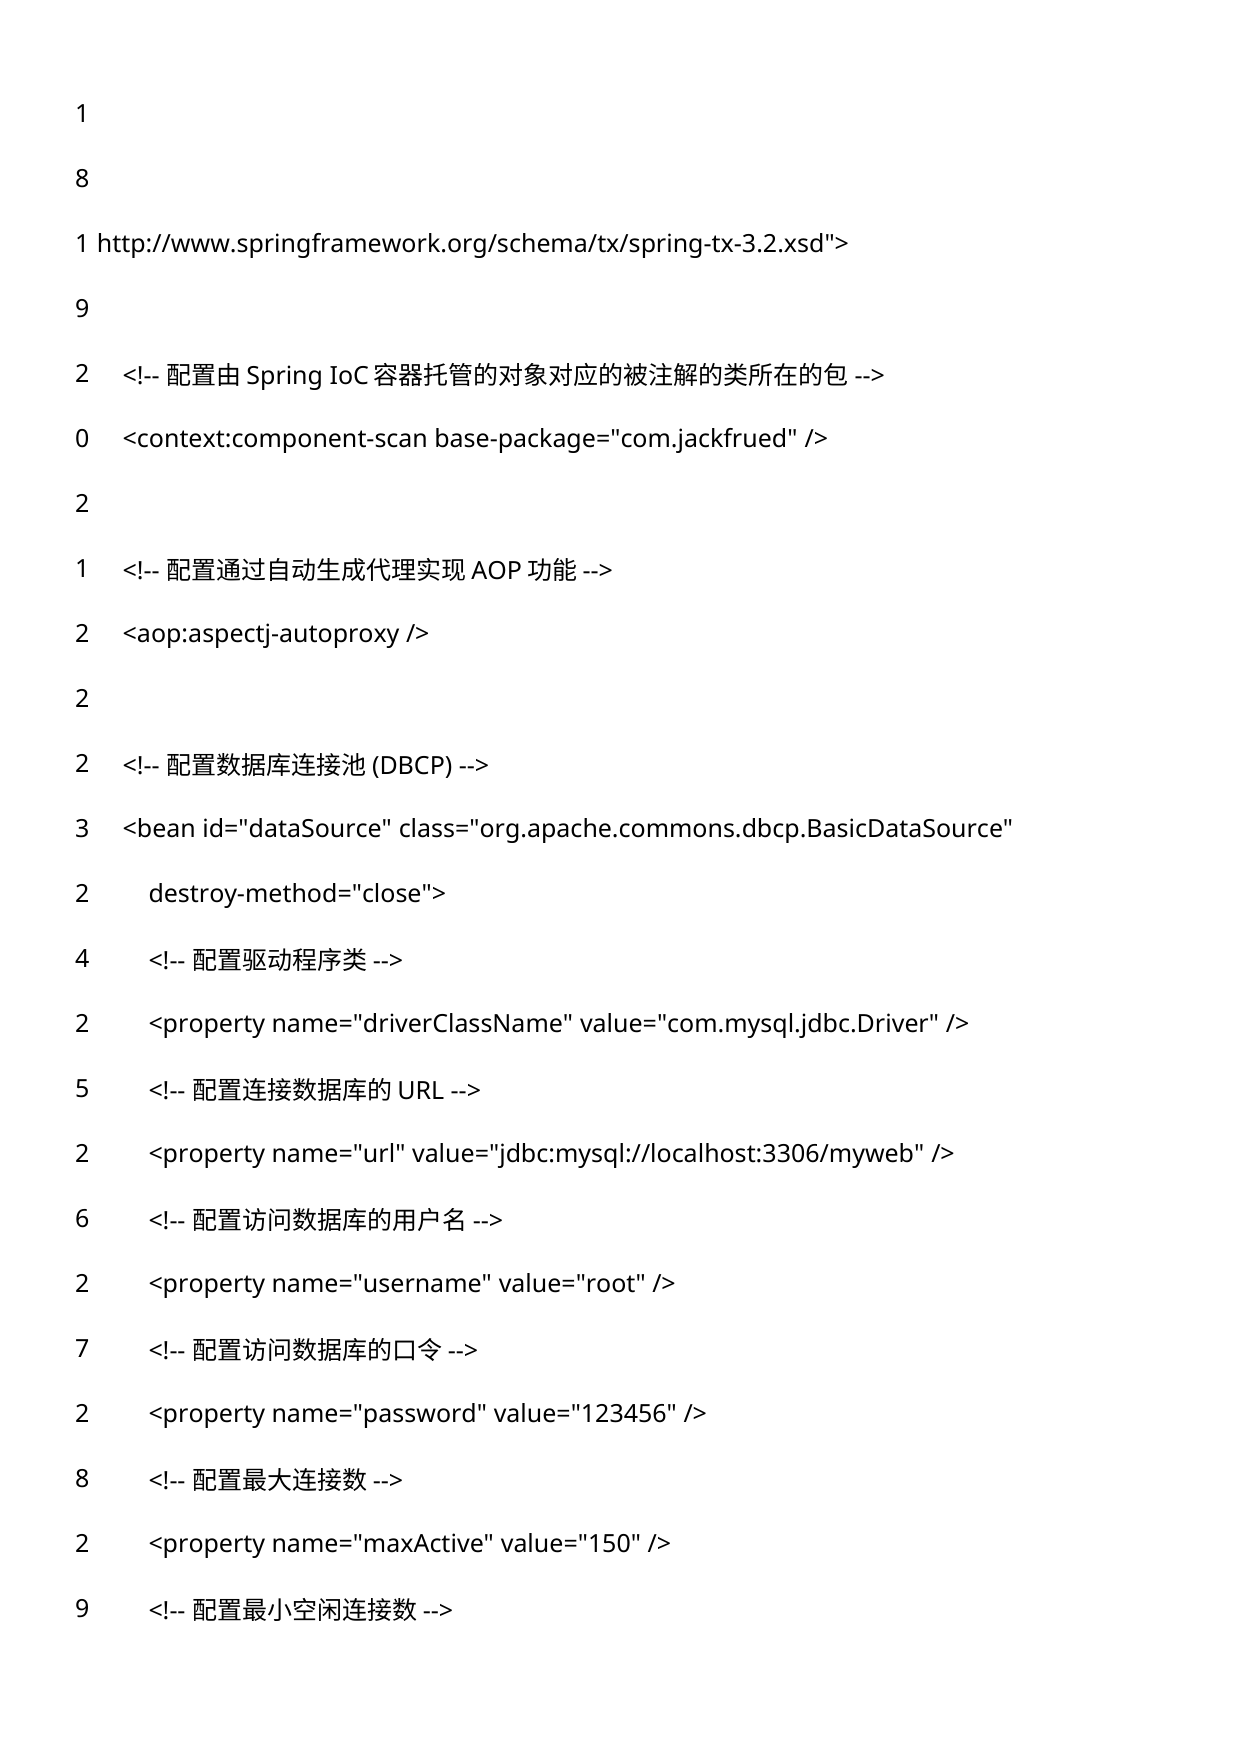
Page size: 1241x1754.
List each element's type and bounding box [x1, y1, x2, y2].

table_header [75, 81, 97, 1641]
table_header [97, 81, 1165, 1641]
